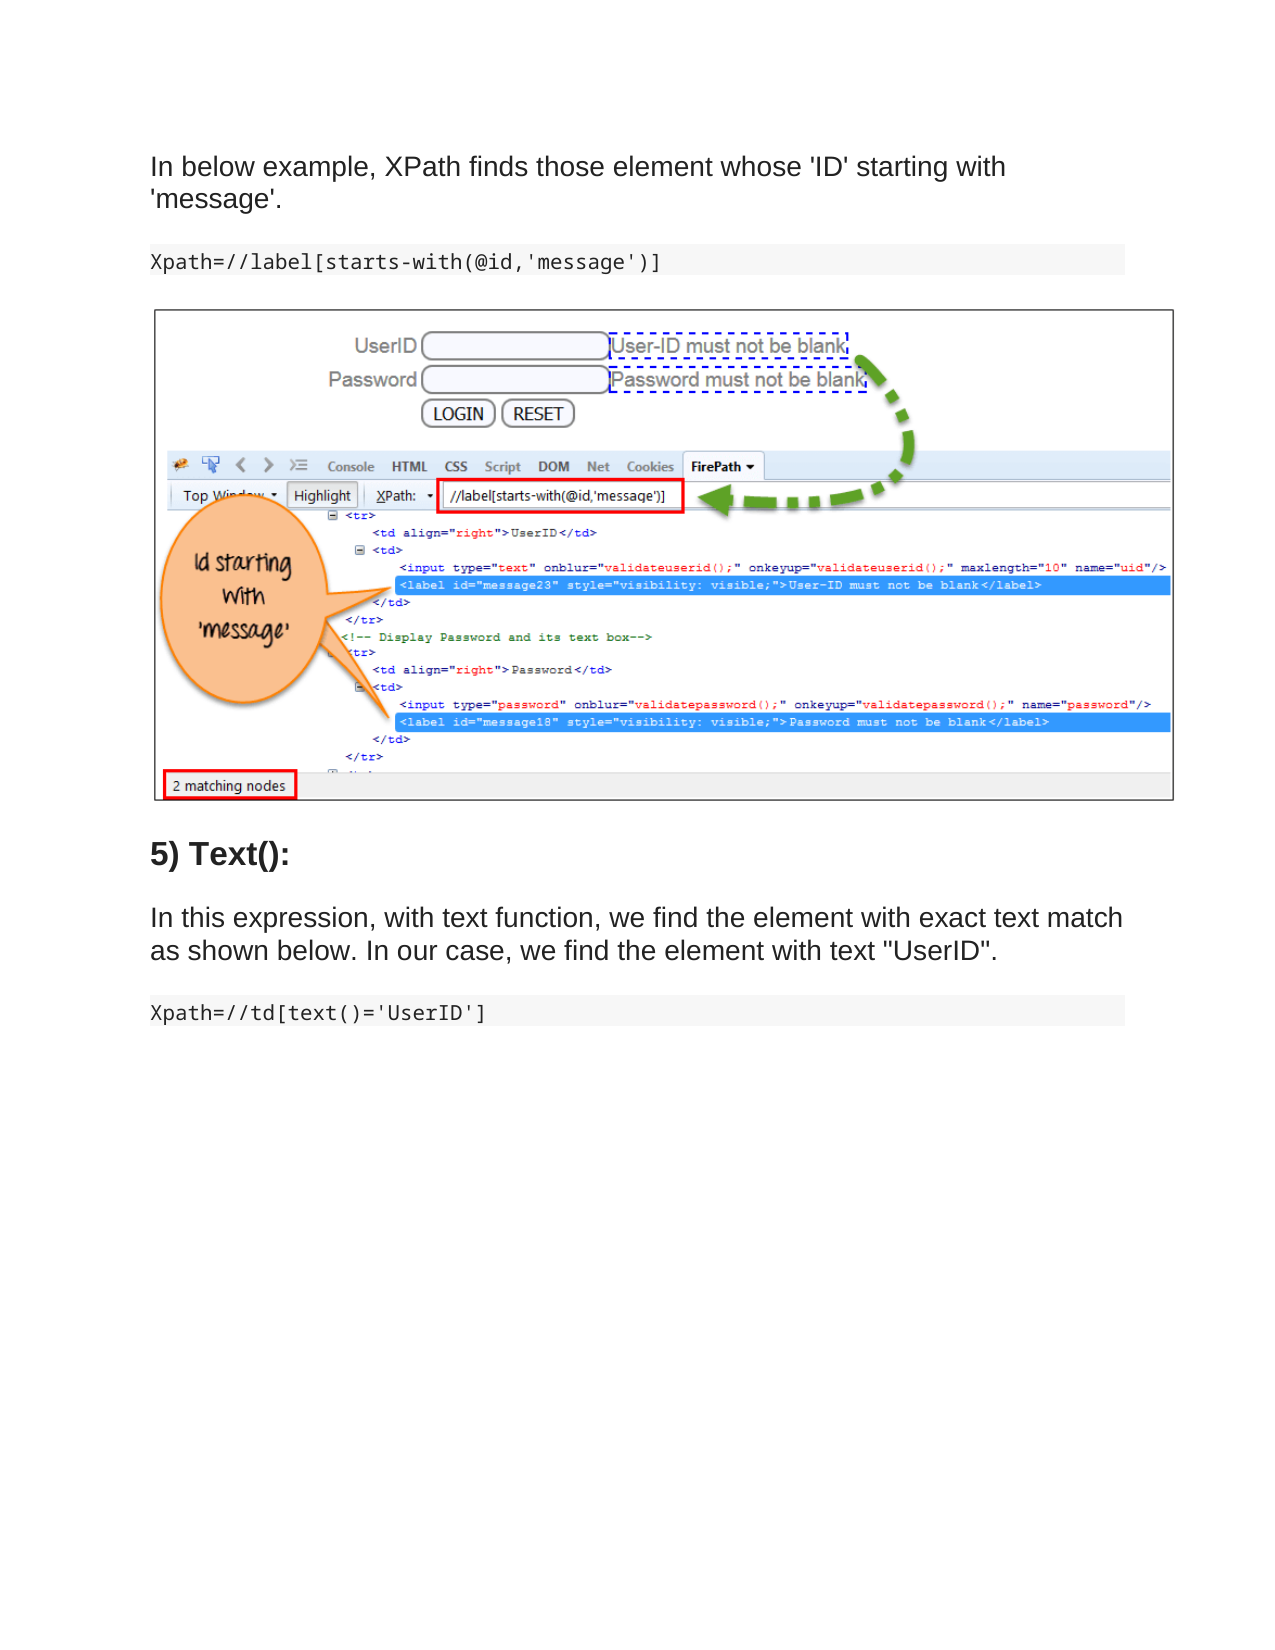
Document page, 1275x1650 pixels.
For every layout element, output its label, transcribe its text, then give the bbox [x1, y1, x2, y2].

text 5) Text(): [150, 833, 1125, 872]
picture [150, 304, 1177, 805]
text In this expression, with text function, we find the element with exact text match as shown below. In our case, we find the element with text "UserID". [150, 901, 1125, 966]
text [150, 150, 1125, 215]
text Xpath=//td[text()='UserID'] [150, 995, 1125, 1026]
text Xpath=//label[starts-with(@id,'message')] [150, 244, 1125, 275]
